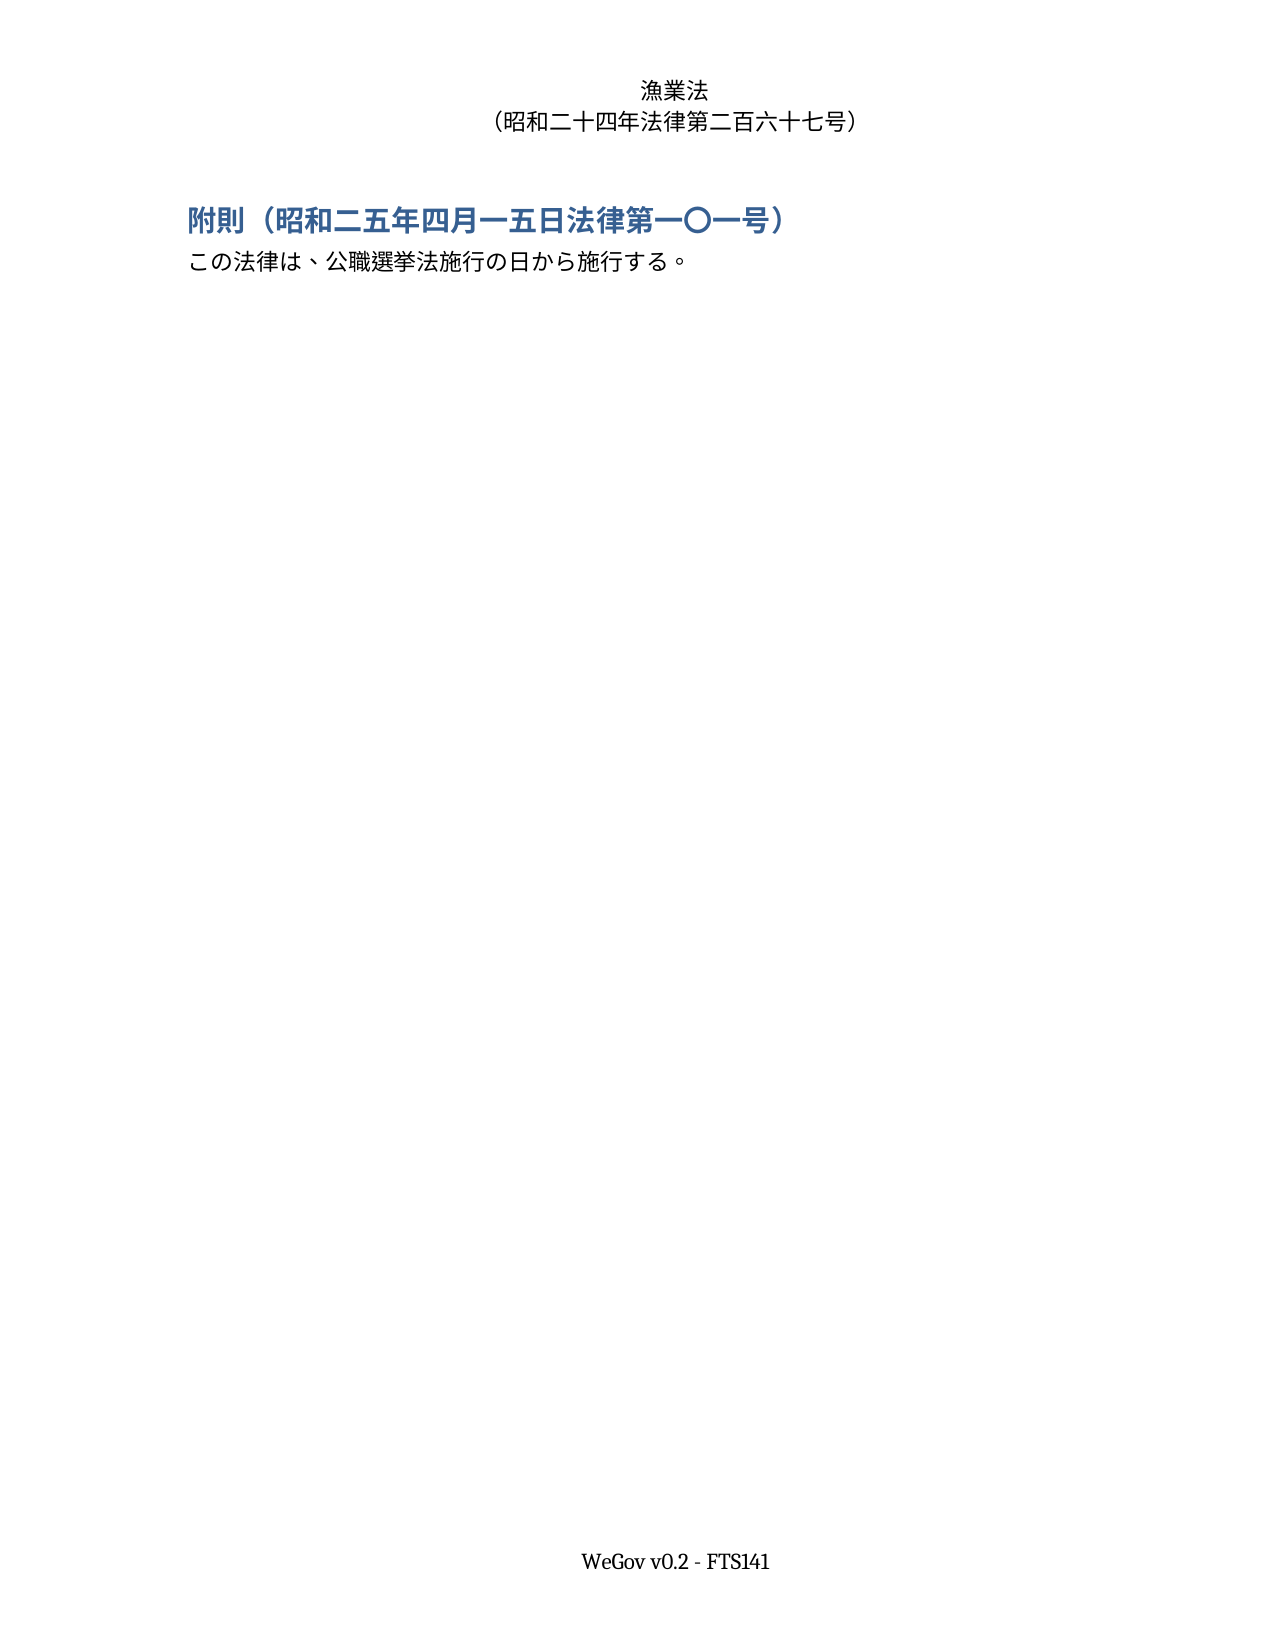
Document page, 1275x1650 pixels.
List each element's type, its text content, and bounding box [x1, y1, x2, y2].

text この法律は、公職選挙法施行の日から施行する。 [187, 246, 1087, 277]
subtitle 附則（昭和二五年四月一五日法律第一〇一号） [187, 200, 1087, 240]
